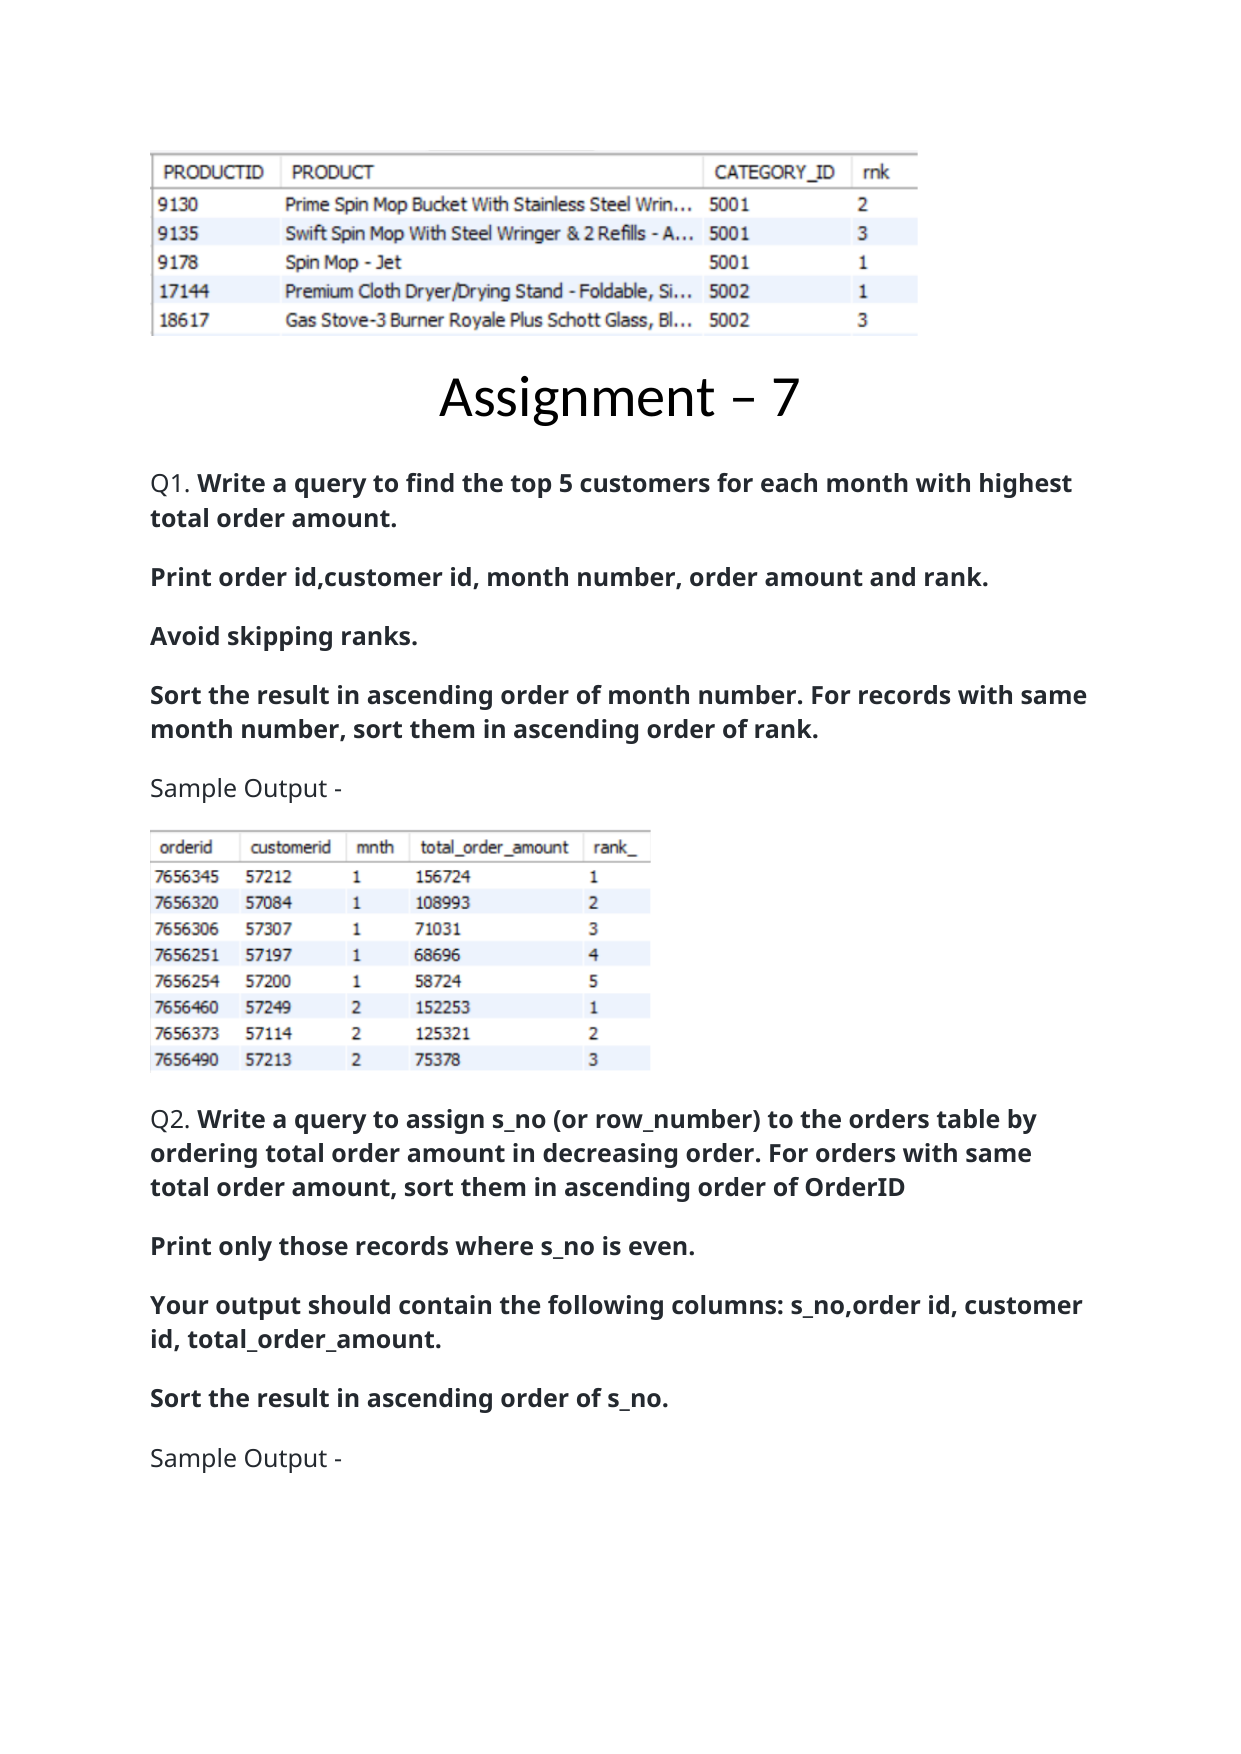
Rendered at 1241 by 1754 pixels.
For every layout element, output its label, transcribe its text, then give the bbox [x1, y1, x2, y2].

text Your output should contain the following columns: s_no,order id, customer id, total_order_amount. [150, 1288, 1090, 1356]
text Sample Output - [150, 1440, 1090, 1474]
text Q1. Write a query to find the top 5 customers for each month with highest total order amount. [150, 466, 1090, 534]
text Print only those records where s_no is even. [150, 1229, 1090, 1263]
text Sort the result in ascending order of s_no. [150, 1381, 1090, 1415]
text Sample Output - [150, 771, 1090, 804]
text Q2. Write a query to assign s_no (or row_number) to the orders table by ordering total order amount in decreasing order. For orders with same total order amount, sort them in ascending order of OrderID [150, 1102, 1090, 1204]
text Print order id,customer id, month number, order amount and rank. [150, 559, 1090, 593]
picture [150, 829, 651, 1073]
text Assignment – 7 [150, 360, 1090, 431]
picture [150, 150, 918, 336]
text Avoid skipping ranks. [150, 618, 1090, 652]
text Sort the result in ascending order of month number. For records with same month number, sort them in ascending order of rank. [150, 677, 1090, 746]
